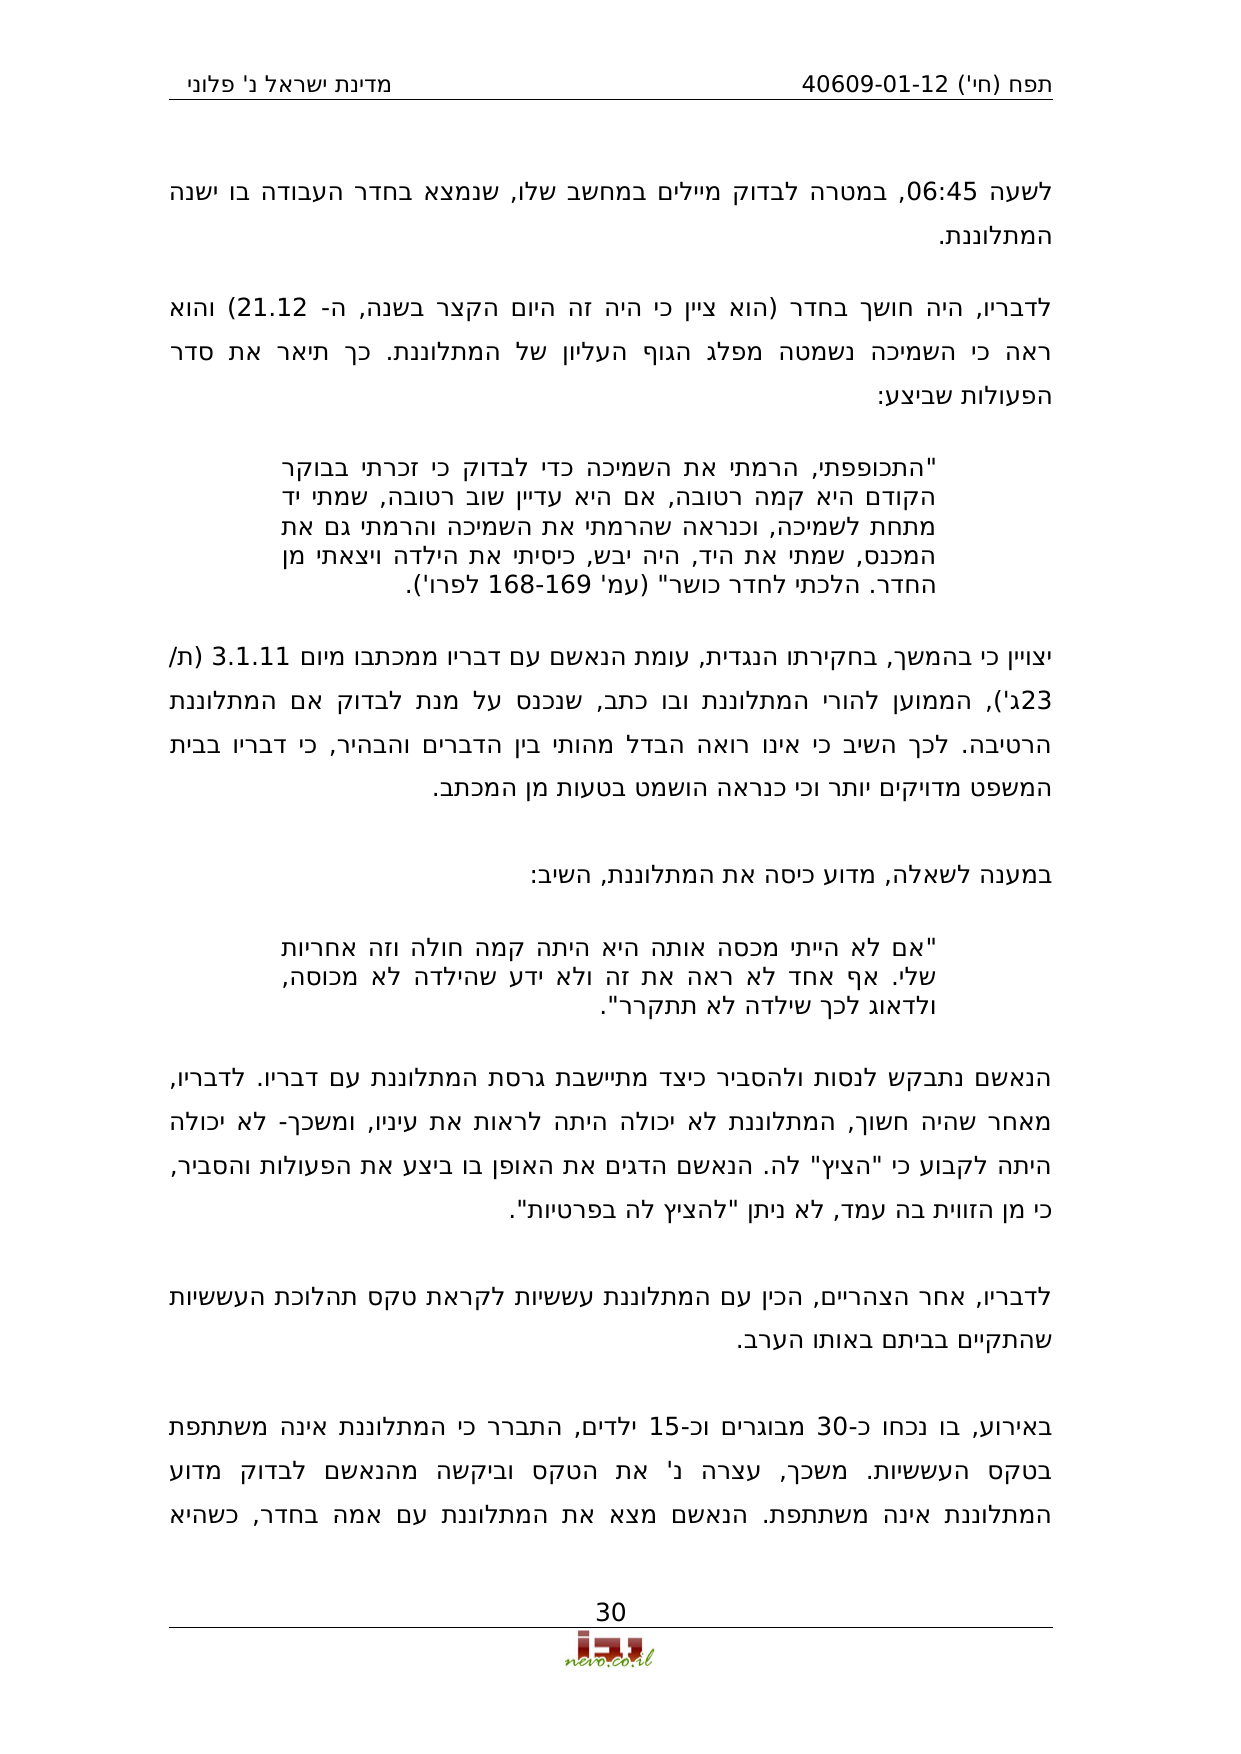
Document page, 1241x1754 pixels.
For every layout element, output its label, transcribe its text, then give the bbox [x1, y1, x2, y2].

text לדבריו, אחר הצהריים, הכין עם המתלוננת עששיות לקראת טקס תהלוכת העששיות שהתקיים בביתם באותו הערב. [169, 1282, 1053, 1355]
text "אם לא הייתי מכסה אותה היא היתה קמה חולה וזה אחריות שלי. אף אחד לא ראה את זה ולא ידע שהילדה לא מכוסה, ולדאוג לכך שילדה לא תתקרר". [281, 933, 937, 1021]
text לדבריו, היה חושך בחדר (הוא ציין כי היה זה היום הקצר בשנה, ה- 21.12) והוא ראה כי השמיכה נשמטה מפלג הגוף העליון של המתלוננת. כך תיאר את סדר הפעולות שביצע: [169, 293, 1053, 410]
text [169, 177, 1053, 250]
text יצויין כי בהמשך, בחקירתו הנגדית, עומת הנאשם עם דבריו ממכתבו מיום 3.1.11 (ת/23ג'), הממוען להורי המתלוננת ובו כתב, שנכנס על מנת לבדוק אם המתלוננת הרטיבה. לכך השיב כי אינו רואה הבדל מהותי בין הדברים והבהיר, כי דבריו בבית המשפט מדויקים יותר וכי כנראה הושמט בטעות מן המכתב. [169, 642, 1053, 803]
text במענה לשאלה, מדוע כיסה את המתלוננת, השיב: [169, 861, 1053, 890]
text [169, 1412, 1053, 1529]
picture [565, 1630, 656, 1668]
text "התכופפתי, הרמתי את השמיכה כדי לבדוק כי זכרתי בבוקר הקודם היא קמה רטובה, אם היא עדיין שוב רטובה, שמתי יד מתחת לשמיכה, וכנראה שהרמתי את השמיכה והרמתי גם את המכנס, שמתי את היד, היה יבש, כיסיתי את הילדה ויצאתי מן החדר. הלכתי לחדר כושר" (עמ' 168-169 לפרו'). [281, 453, 937, 599]
text הנאשם נתבקש לנסות ולהסביר כיצד מתיישבת גרסת המתלוננת עם דבריו. לדבריו, מאחר שהיה חשוך, המתלוננת לא יכולה היתה לראות את עיניו, ומשכך- לא יכולה היתה לקבוע כי "הציץ" לה. הנאשם הדגים את האופן בו ביצע את הפעולות והסביר, כי מן הזווית בה עמד, לא ניתן "להציץ לה בפרטיות". [169, 1064, 1053, 1224]
